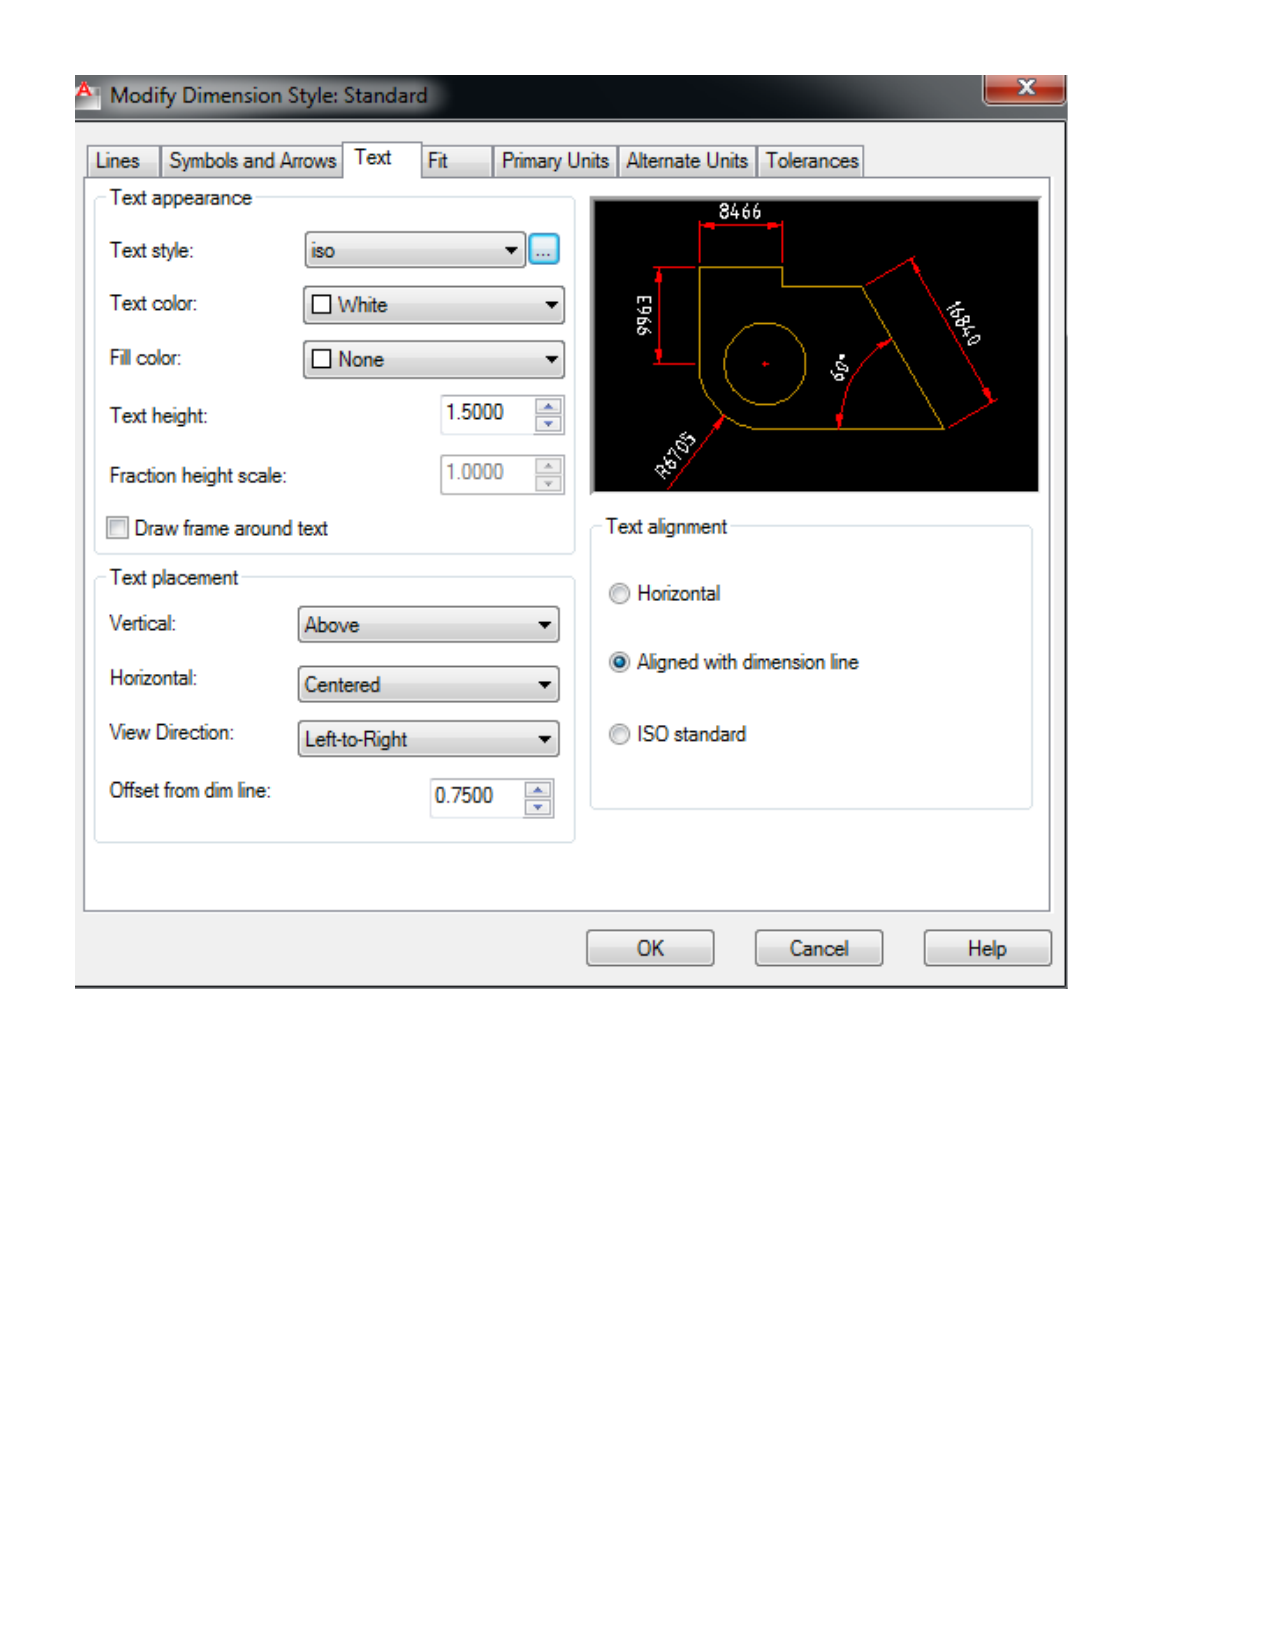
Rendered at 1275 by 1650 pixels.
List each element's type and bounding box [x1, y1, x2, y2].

picture [75, 75, 1068, 989]
